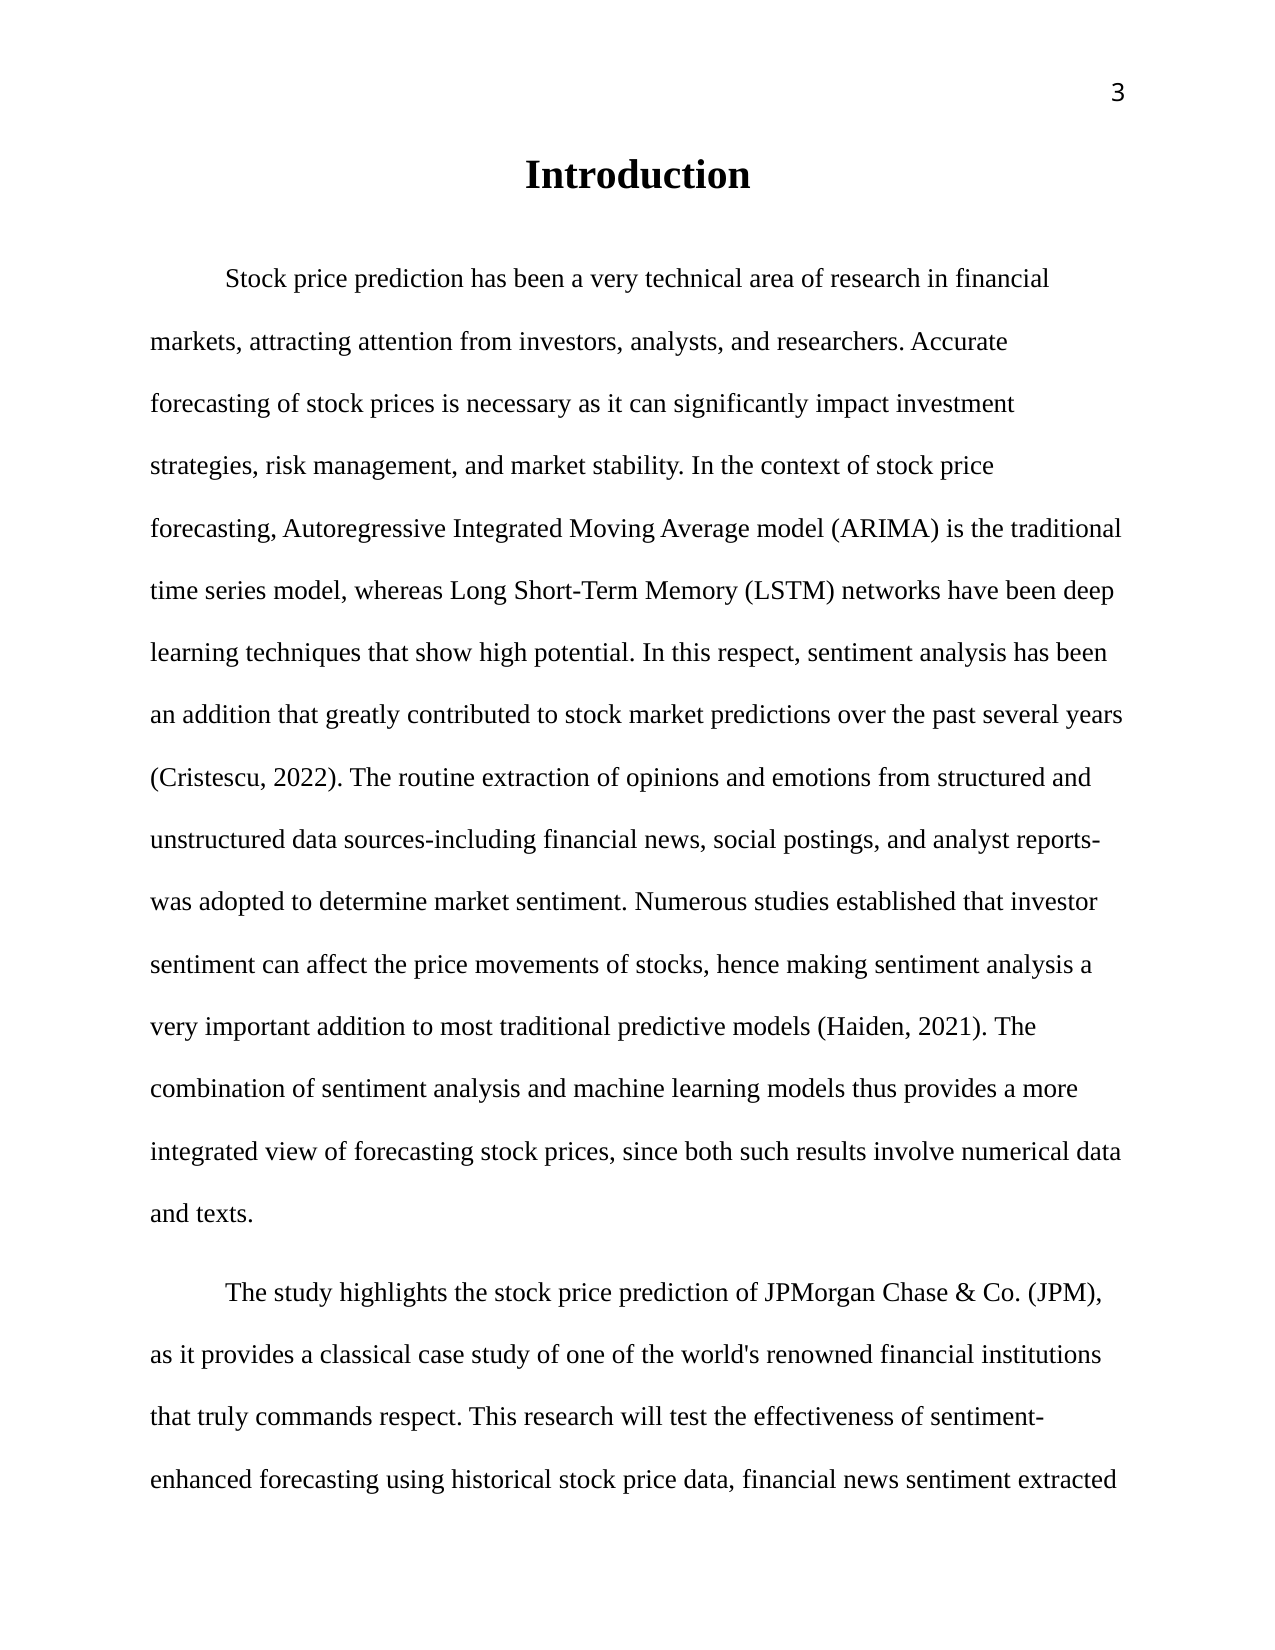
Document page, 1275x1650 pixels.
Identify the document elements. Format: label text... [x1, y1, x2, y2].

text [150, 1276, 1125, 1494]
text Introduction [150, 150, 1125, 198]
text Stock price prediction has been a very technical area of research in financial markets, attracting attention from investors, analysts, and researchers. Accurate forecasting of stock prices is necessary as it can significantly impact investment strategies, risk management, and market stability. In the context of stock price forecasting, Autoregressive Integrated Moving Average model (ARIMA) is the traditional time series model, whereas Long Short-Term Memory (LSTM) networks have been deep learning techniques that show high potential. In this respect, sentiment analysis has been an addition that greatly contributed to stock market predictions over the past several years (Cristescu, 2022). The routine extraction of opinions and emotions from structured and unstructured data sources-including financial news, social postings, and analyst reports-was adopted to determine market sentiment. Numerous studies established that investor sentiment can affect the price movements of stocks, hence making sentiment analysis a very important addition to most traditional predictive models (Haiden, 2021). The combination of sentiment analysis and machine learning models thus provides a more integrated view of forecasting stock prices, since both such results involve numerical data and texts. [150, 262, 1125, 1228]
